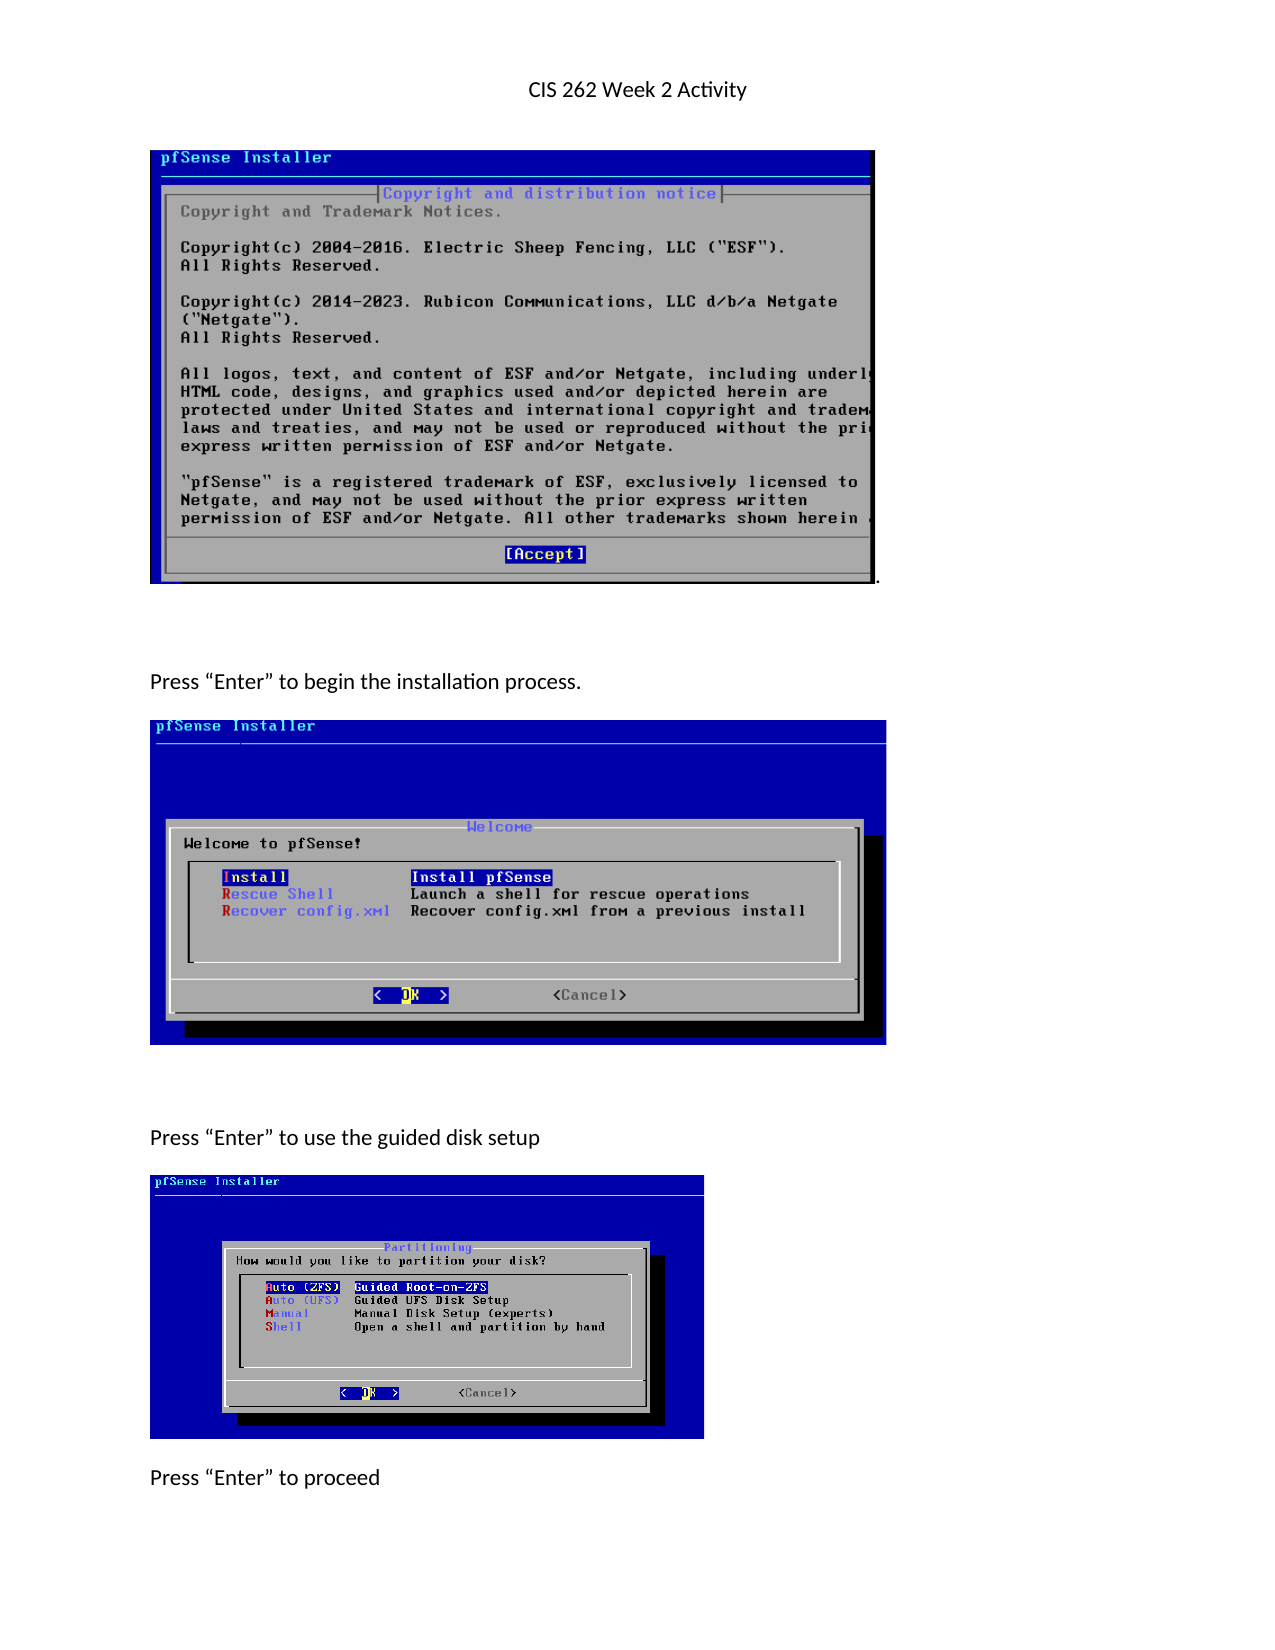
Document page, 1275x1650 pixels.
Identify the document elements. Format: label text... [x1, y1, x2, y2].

text Press “Enter” to begin the installation process. [150, 667, 1125, 695]
picture [150, 150, 876, 584]
text Press “Enter” to use the guided disk setup [150, 1123, 1125, 1151]
picture [150, 720, 887, 1045]
picture [150, 1175, 705, 1439]
text Press “Enter” to proceed [150, 1463, 1125, 1491]
